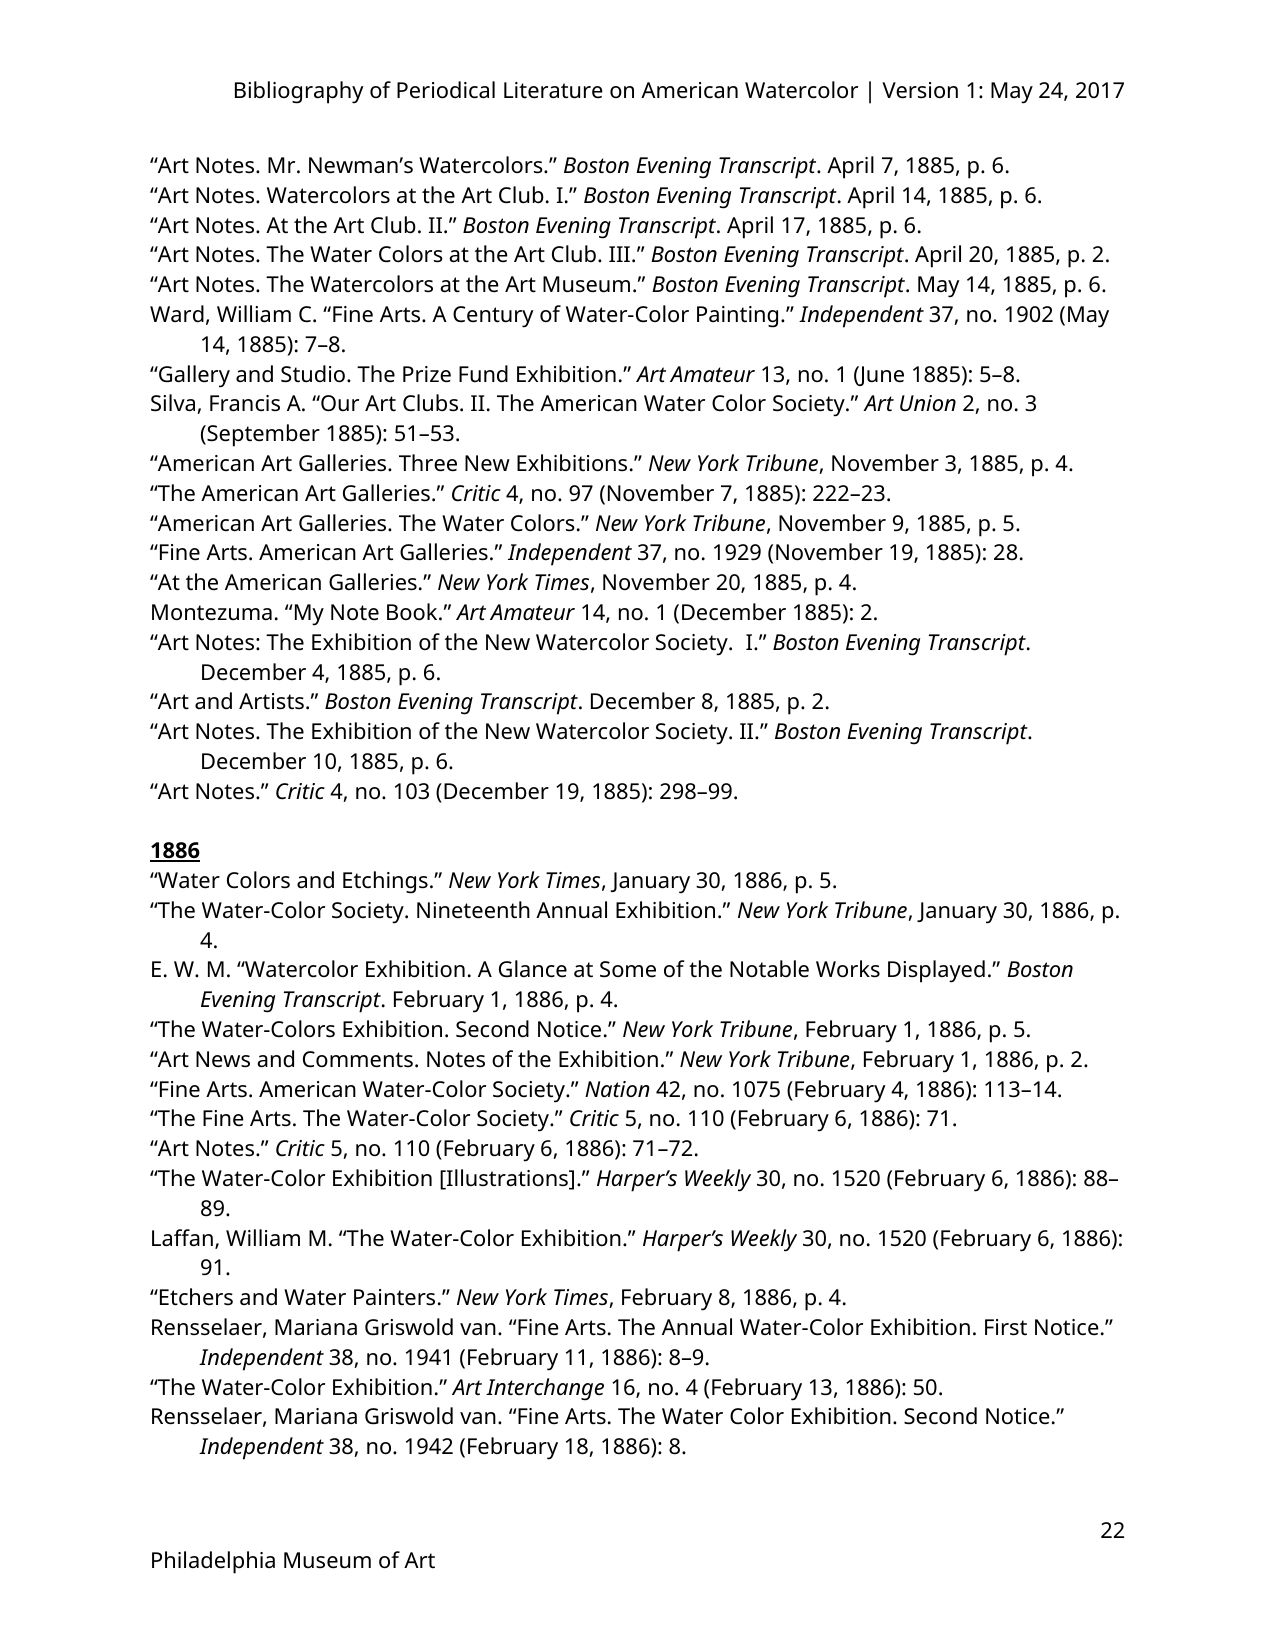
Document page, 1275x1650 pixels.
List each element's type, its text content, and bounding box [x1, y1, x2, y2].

text E. W. M. “Watercolor Exhibition. A Glance at Some of the Notable Works Displayed.” Boston Evening Transcript. February 1, 1886, p. 4. [150, 954, 1125, 1014]
text “Art Notes. The Water Colors at the Art Club. III.” Boston Evening Transcript. April 20, 1885, p. 2. [150, 239, 1125, 269]
text “Art Notes. Watercolors at the Art Club. I.” Boston Evening Transcript. April 14, 1885, p. 6. [150, 180, 1125, 209]
text Montezuma. “My Note Book.” Art Amateur 14, no. 1 (December 1885): 2. [150, 597, 1125, 627]
text “Fine Arts. American Art Galleries.” Independent 37, no. 1929 (November 19, 1885): 28. [150, 537, 1125, 567]
text “Art Notes. At the Art Club. II.” Boston Evening Transcript. April 17, 1885, p. 6. [150, 209, 1125, 239]
text “Water Colors and Etchings.” New York Times, January 30, 1886, p. 5. [150, 865, 1125, 895]
text “Art and Artists.” Boston Evening Transcript. December 8, 1885, p. 2. [150, 686, 1125, 716]
text Rensselaer, Mariana Griswold van. “Fine Arts. The Water Color Exhibition. Second Notice.” Independent 38, no. 1942 (February 18, 1886): 8. [150, 1401, 1125, 1461]
text “American Art Galleries. The Water Colors.” New York Tribune, November 9, 1885, p. 5. [150, 507, 1125, 537]
text “Fine Arts. American Water-Color Society.” Nation 42, no. 1075 (February 4, 1886): 113–14. [150, 1073, 1125, 1103]
text “Art News and Comments. Notes of the Exhibition.” New York Tribune, February 1, 1886, p. 2. [150, 1044, 1125, 1073]
text “The Water-Color Society. Nineteenth Annual Exhibition.” New York Tribune, January 30, 1886, p. 4. [150, 895, 1125, 954]
text Silva, Francis A. “Our Art Clubs. II. The American Water Color Society.” Art Union 2, no. 3 (September 1885): 51–53. [150, 388, 1125, 448]
text “The Water-Colors Exhibition. Second Notice.” New York Tribune, February 1, 1886, p. 5. [150, 1014, 1125, 1044]
text “American Art Galleries. Three New Exhibitions.” New York Tribune, November 3, 1885, p. 4. [150, 448, 1125, 478]
text Ward, William C. “Fine Arts. A Century of Water-Color Painting.” Independent 37, no. 1902 (May 14, 1885): 7–8. [150, 299, 1125, 358]
text “The Fine Arts. The Water-Color Society.” Critic 5, no. 110 (February 6, 1886): 71. [150, 1103, 1125, 1133]
text “The Water-Color Exhibition [Illustrations].” Harper’s Weekly 30, no. 1520 (February 6, 1886): 88–89. [150, 1163, 1125, 1222]
text “Art Notes. The Exhibition of the New Watercolor Society. II.” Boston Evening Transcript. December 10, 1885, p. 6. [150, 716, 1125, 776]
text “The Water-Color Exhibition.” Art Interchange 16, no. 4 (February 13, 1886): 50. [150, 1371, 1125, 1401]
text “Art Notes. The Watercolors at the Art Museum.” Boston Evening Transcript. May 14, 1885, p. 6. [150, 269, 1125, 299]
text “Art Notes.” Critic 5, no. 110 (February 6, 1886): 71–72. [150, 1133, 1125, 1163]
text “Gallery and Studio. The Prize Fund Exhibition.” Art Amateur 13, no. 1 (June 1885): 5–8. [150, 358, 1125, 388]
text “Art Notes.” Critic 4, no. 103 (December 19, 1885): 298–99. [150, 776, 1125, 805]
text Laffan, William M. “The Water-Color Exhibition.” Harper’s Weekly 30, no. 1520 (February 6, 1886): 91. [150, 1222, 1125, 1282]
text “At the American Galleries.” New York Times, November 20, 1885, p. 4. [150, 567, 1125, 597]
text “Art Notes: The Exhibition of the New Watercolor Society. I.” Boston Evening Transcript. December 4, 1885, p. 6. [150, 627, 1125, 686]
text “The American Art Galleries.” Critic 4, no. 97 (November 7, 1885): 222–23. [150, 478, 1125, 507]
text Rensselaer, Mariana Griswold van. “Fine Arts. The Annual Water-Color Exhibition. First Notice.” Independent 38, no. 1941 (February 11, 1886): 8–9. [150, 1312, 1125, 1371]
text “Etchers and Water Painters.” New York Times, February 8, 1886, p. 4. [150, 1282, 1125, 1312]
text “Art Notes. Mr. Newman’s Watercolors.” Boston Evening Transcript. April 7, 1885, p. 6. [150, 150, 1125, 180]
text 1886 [150, 835, 1125, 865]
